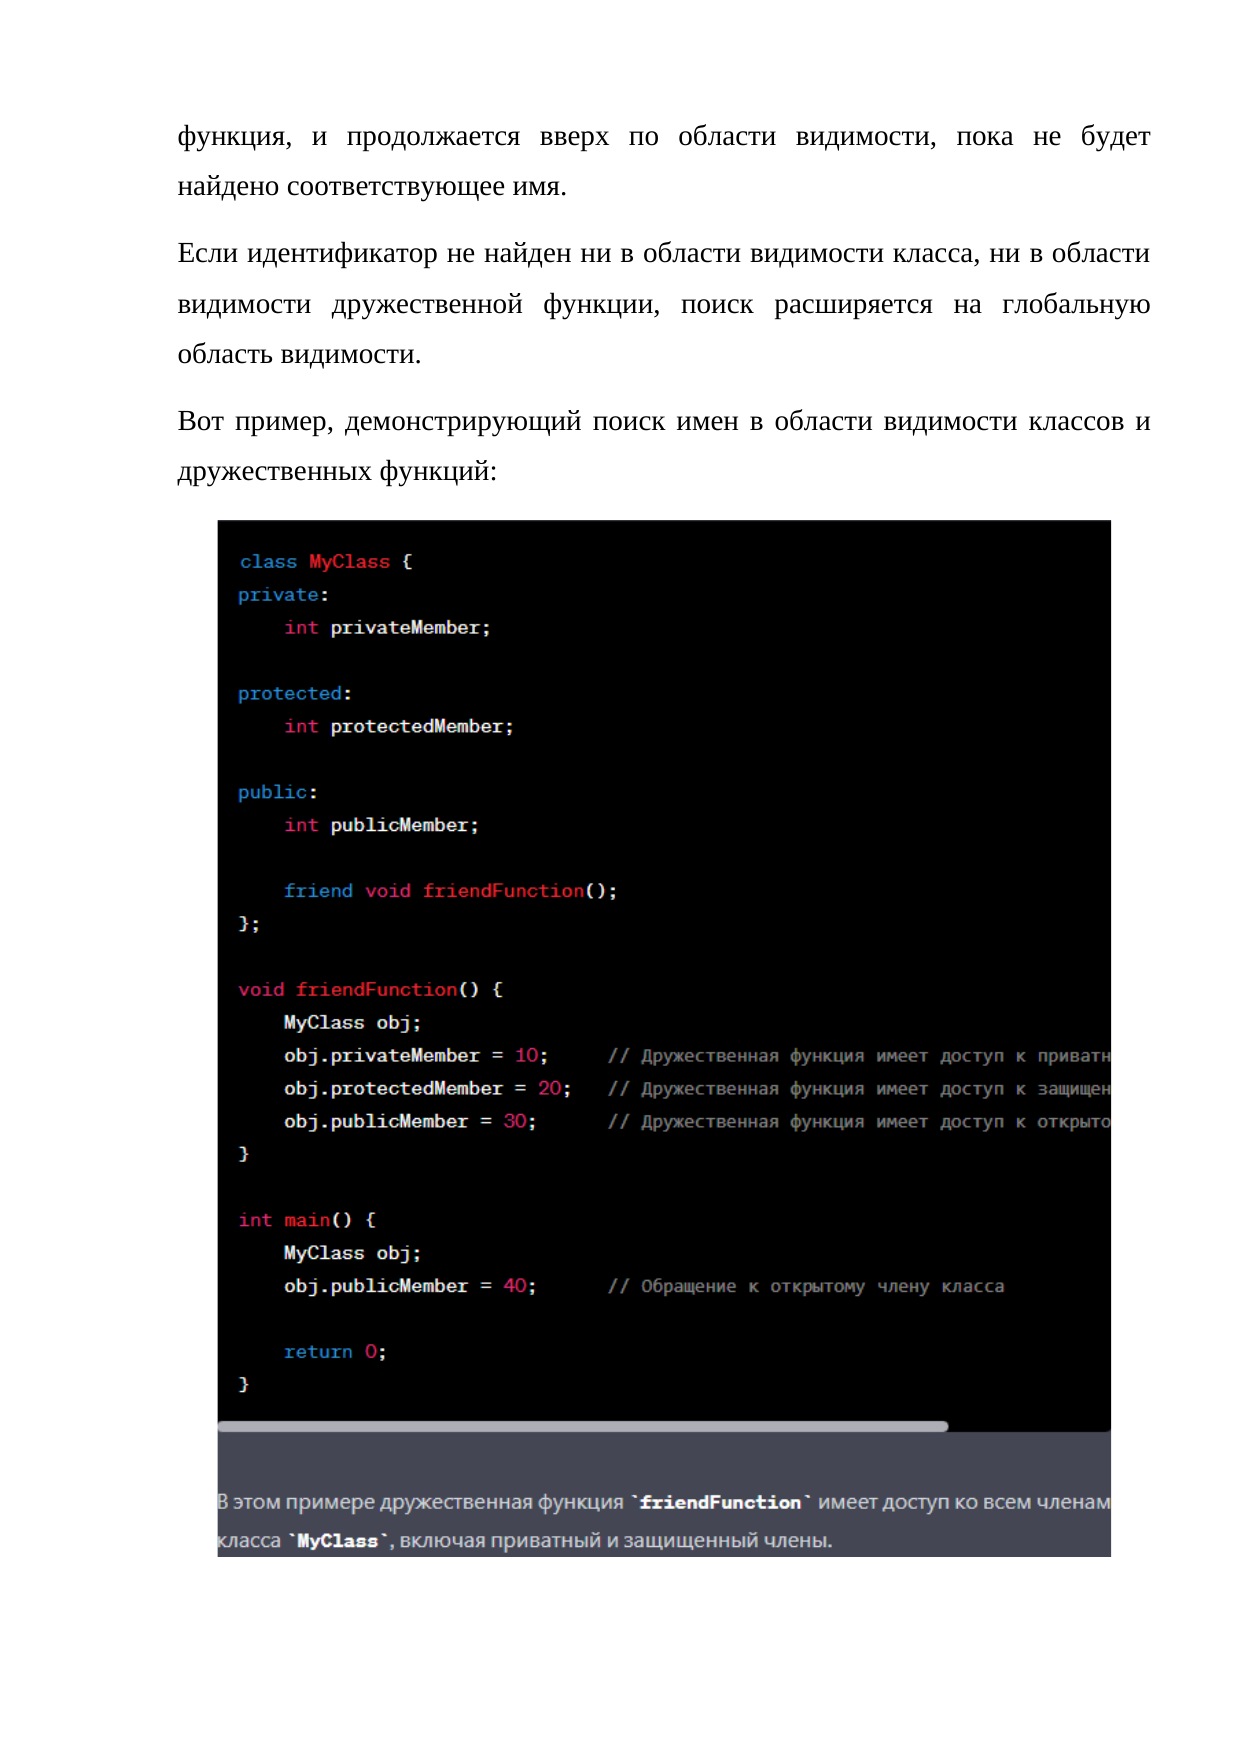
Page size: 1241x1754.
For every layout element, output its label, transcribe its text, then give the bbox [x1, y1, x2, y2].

text Вот пример, демонстрирующий поиск имен в области видимости классов и дружественных функций: [177, 403, 1152, 487]
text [177, 118, 1152, 202]
picture [217, 520, 1112, 1557]
text Если идентификатор не найден ни в области видимости класса, ни в области видимости дружественной функции, поиск расширяется на глобальную область видимости. [177, 235, 1152, 369]
